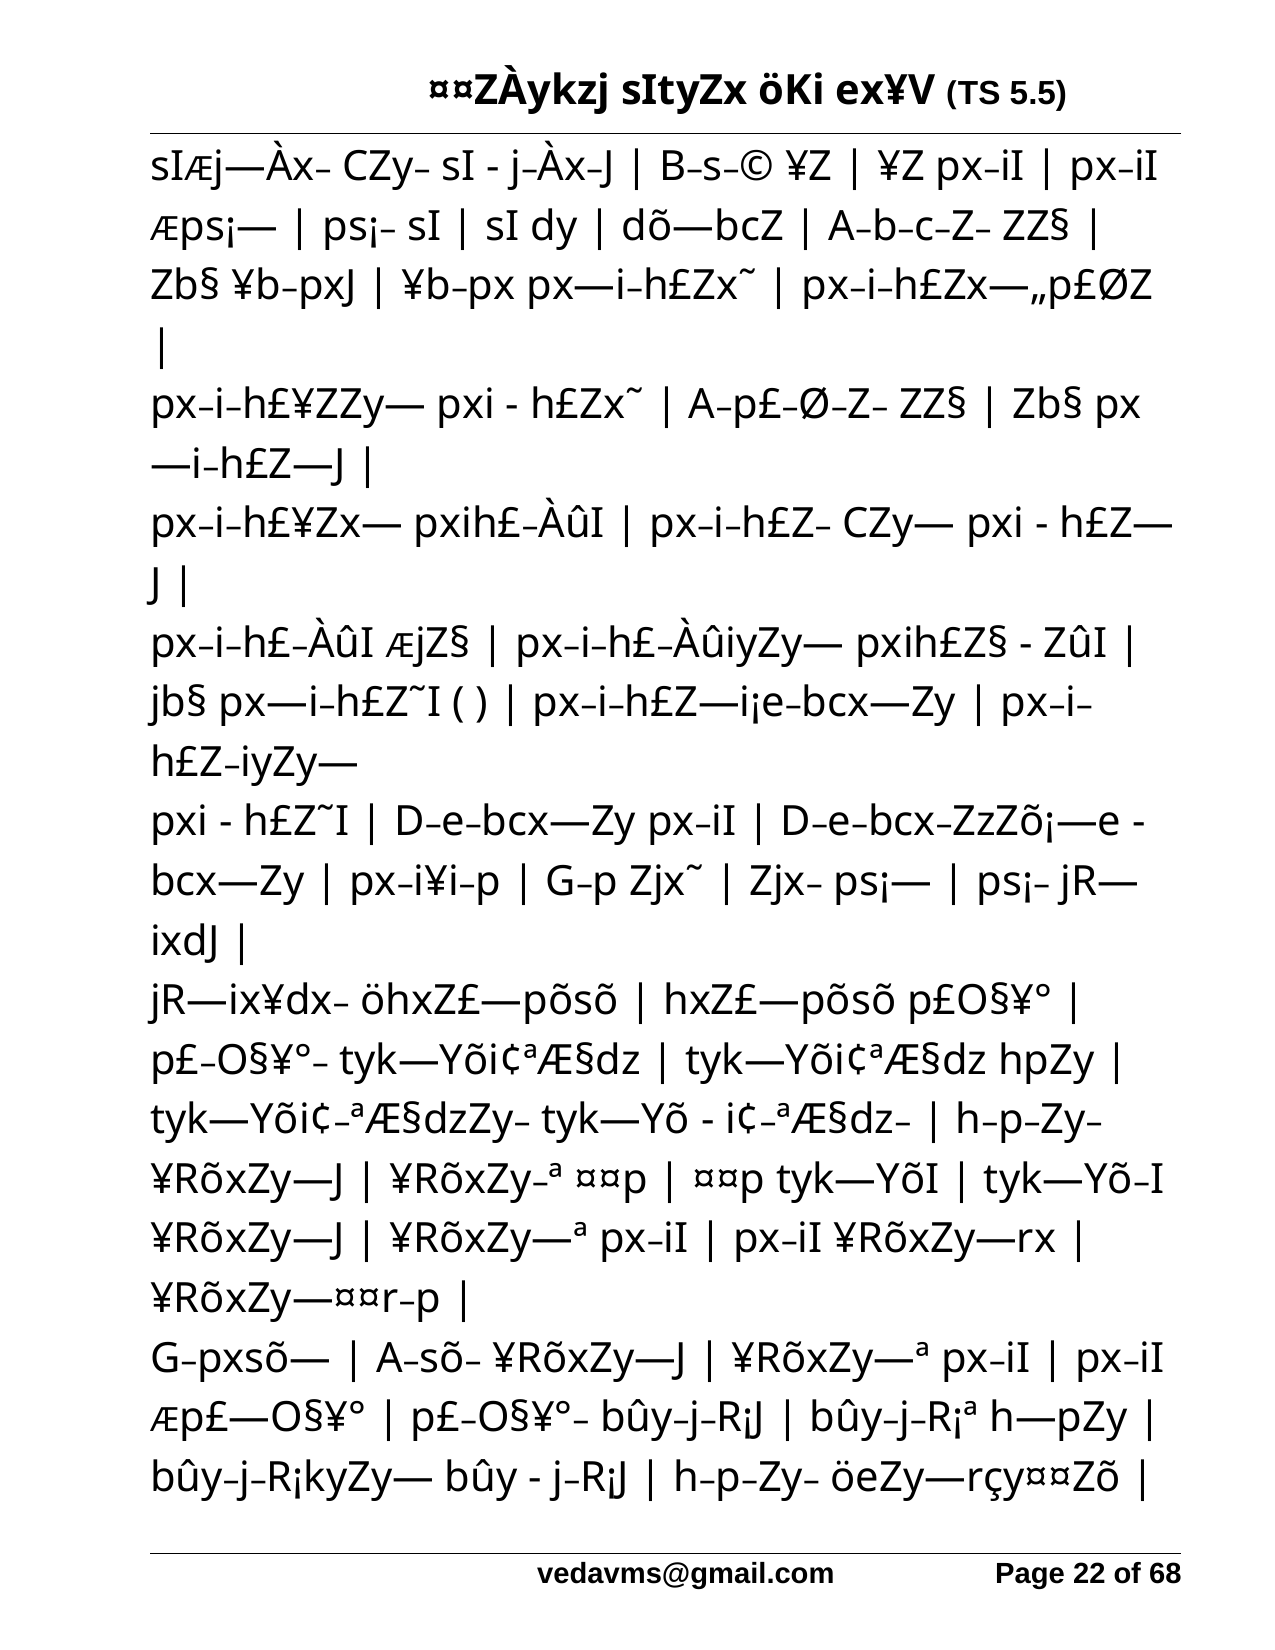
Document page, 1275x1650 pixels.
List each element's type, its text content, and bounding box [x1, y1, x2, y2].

text G–pxsõ— | A–sõ– ¥RõxZy—J | ¥RõxZy—ª px–iI | px–iI [150, 1327, 1181, 1384]
text pxi - h£Z˜I | D–e–bcx—Zy px–iI | D–e–bcx–ZzZõ¡—e - bcx—Zy | px–i¥i–p | G–p Zjx˜ | Zjx– ps¡— | ps¡– jR—ixdJ | [150, 791, 1181, 967]
text bûy–j–R¡kyZy— bûy - j–R¡J | h–p–Zy– öeZy—rçy¤¤Zõ | [150, 1447, 1181, 1503]
text jR—ix¥dx– öhxZ£—põsõ | hxZ£—põsõ p£O§¥° | [150, 970, 1181, 1027]
text px–i–h£–ÀûI ÆjZ§ | px–i–h£–ÀûiyZy— pxih£Z§ - ZûI | [150, 612, 1181, 669]
text tyk—Yõi¢–ªÆ§dzZy– tyk—Yõ - i¢–ªÆ§dz– | h–p–Zy– ¥RõxZy—J | ¥RõxZy–ª ¤¤p | ¤¤p tyk—YõI | tyk—Yõ–I ¥RõxZy—J | ¥RõxZy—ª px–iI | px–iI ¥RõxZy—rx | ¥RõxZy—¤¤r–p | [150, 1089, 1181, 1325]
text Æp£—O§¥° | p£–O§¥°– bûy–j–R¡J | bûy–j–R¡ª h—pZy | [150, 1387, 1181, 1444]
text p£–O§¥°– tyk—Yõi¢ªÆ§dz | tyk—Yõi¢ªÆ§dz hpZy | [150, 1029, 1181, 1086]
text jb§ px—i–h£Z˜I ( ) | px–i–h£Z—i¡e–bcx—Zy | px–i–h£Z–iyZy— [150, 672, 1181, 788]
text px–i–h£¥ZZy— pxi - h£Zx˜ | A–p£–Ø–Z– ZZ§ | Zb§ px—i–h£Z—J | [150, 374, 1181, 491]
text sIÆj—Àx– CZy– sI - j–Àx–J | B–s–© ¥Z | ¥Z px–iI | px–iI Æps¡— | ps¡– sI | sI dy | dõ—bcZ | A–b–c–Z– ZZ§ | Zb§ ¥b–pxJ | ¥b–px px—i–h£Zx˜ | px–i–h£Zx—„p£ØZ | [150, 136, 1181, 371]
text px–i–h£¥Zx— pxih£–ÀûI | px–i–h£Z– CZy— pxi - h£Z—J | [150, 493, 1181, 610]
